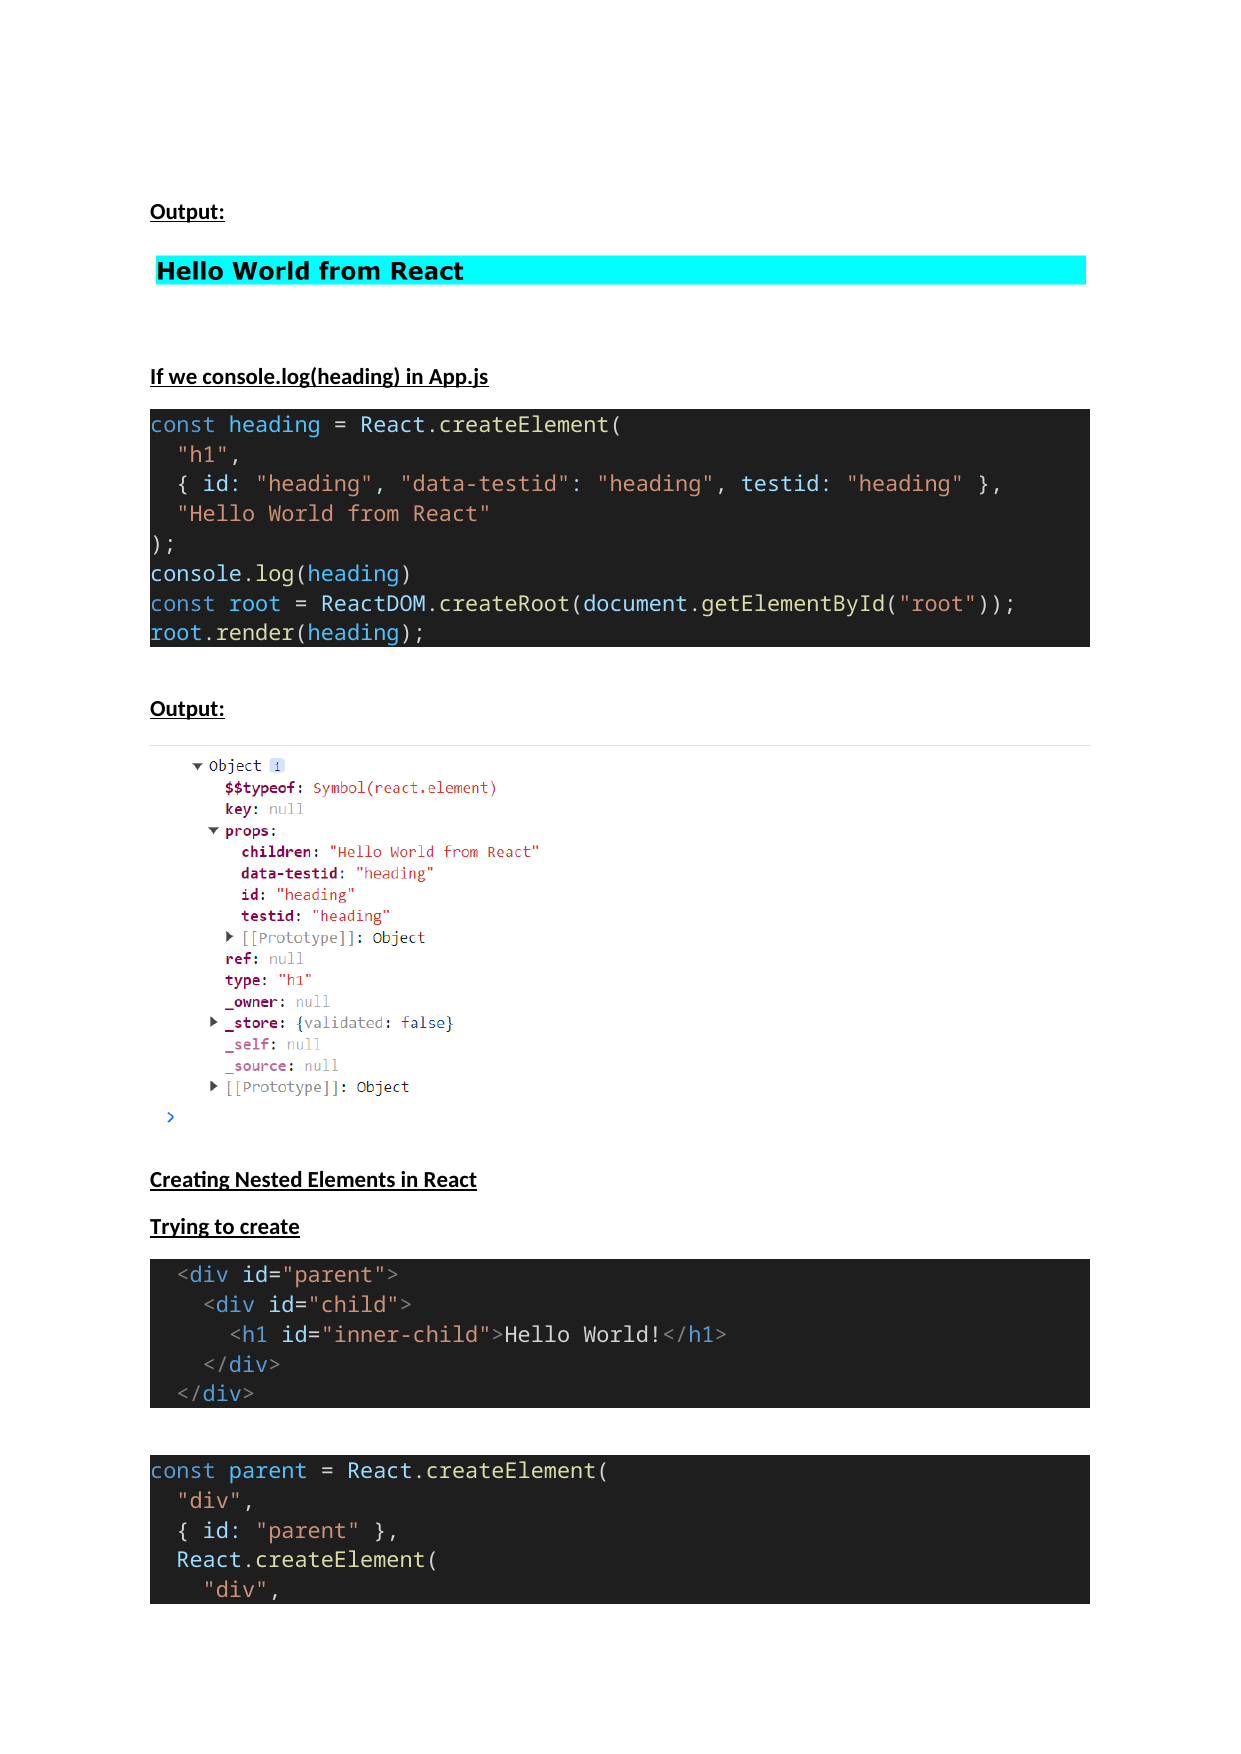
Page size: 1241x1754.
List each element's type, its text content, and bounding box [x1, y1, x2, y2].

picture [150, 740, 1091, 1147]
text "h1", [150, 438, 1090, 468]
text ); [150, 528, 1090, 558]
text React.createElement( [150, 1544, 1090, 1574]
text const parent = React.createElement( [150, 1455, 1090, 1485]
text Output: [150, 197, 1090, 225]
text const heading = React.createElement( [150, 409, 1090, 438]
text <h1 id="inner-child">Hello World!</h1> [150, 1319, 1090, 1348]
text console.log(heading) [150, 558, 1090, 587]
text "div", [150, 1574, 1090, 1604]
text If we console.log(heading) in App.js [150, 362, 1090, 390]
text root.render(heading); [150, 617, 1090, 647]
text const root = ReactDOM.createRoot(document.getElementById("root")); [150, 587, 1090, 617]
text "Hello World from React" [150, 498, 1090, 528]
text </div> [150, 1378, 1090, 1408]
text Output: [150, 694, 1090, 722]
text { id: "parent" }, [150, 1514, 1090, 1544]
text Trying to create [150, 1212, 1090, 1240]
text "div", [150, 1485, 1090, 1514]
text </div> [150, 1348, 1090, 1378]
text Creating Nested Elements in React [150, 1165, 1090, 1193]
picture [150, 243, 1091, 297]
text <div id="parent"> [150, 1259, 1090, 1289]
text <div id="child"> [150, 1289, 1090, 1319]
text { id: "heading", "data-testid": "heading", testid: "heading" }, [150, 468, 1090, 498]
